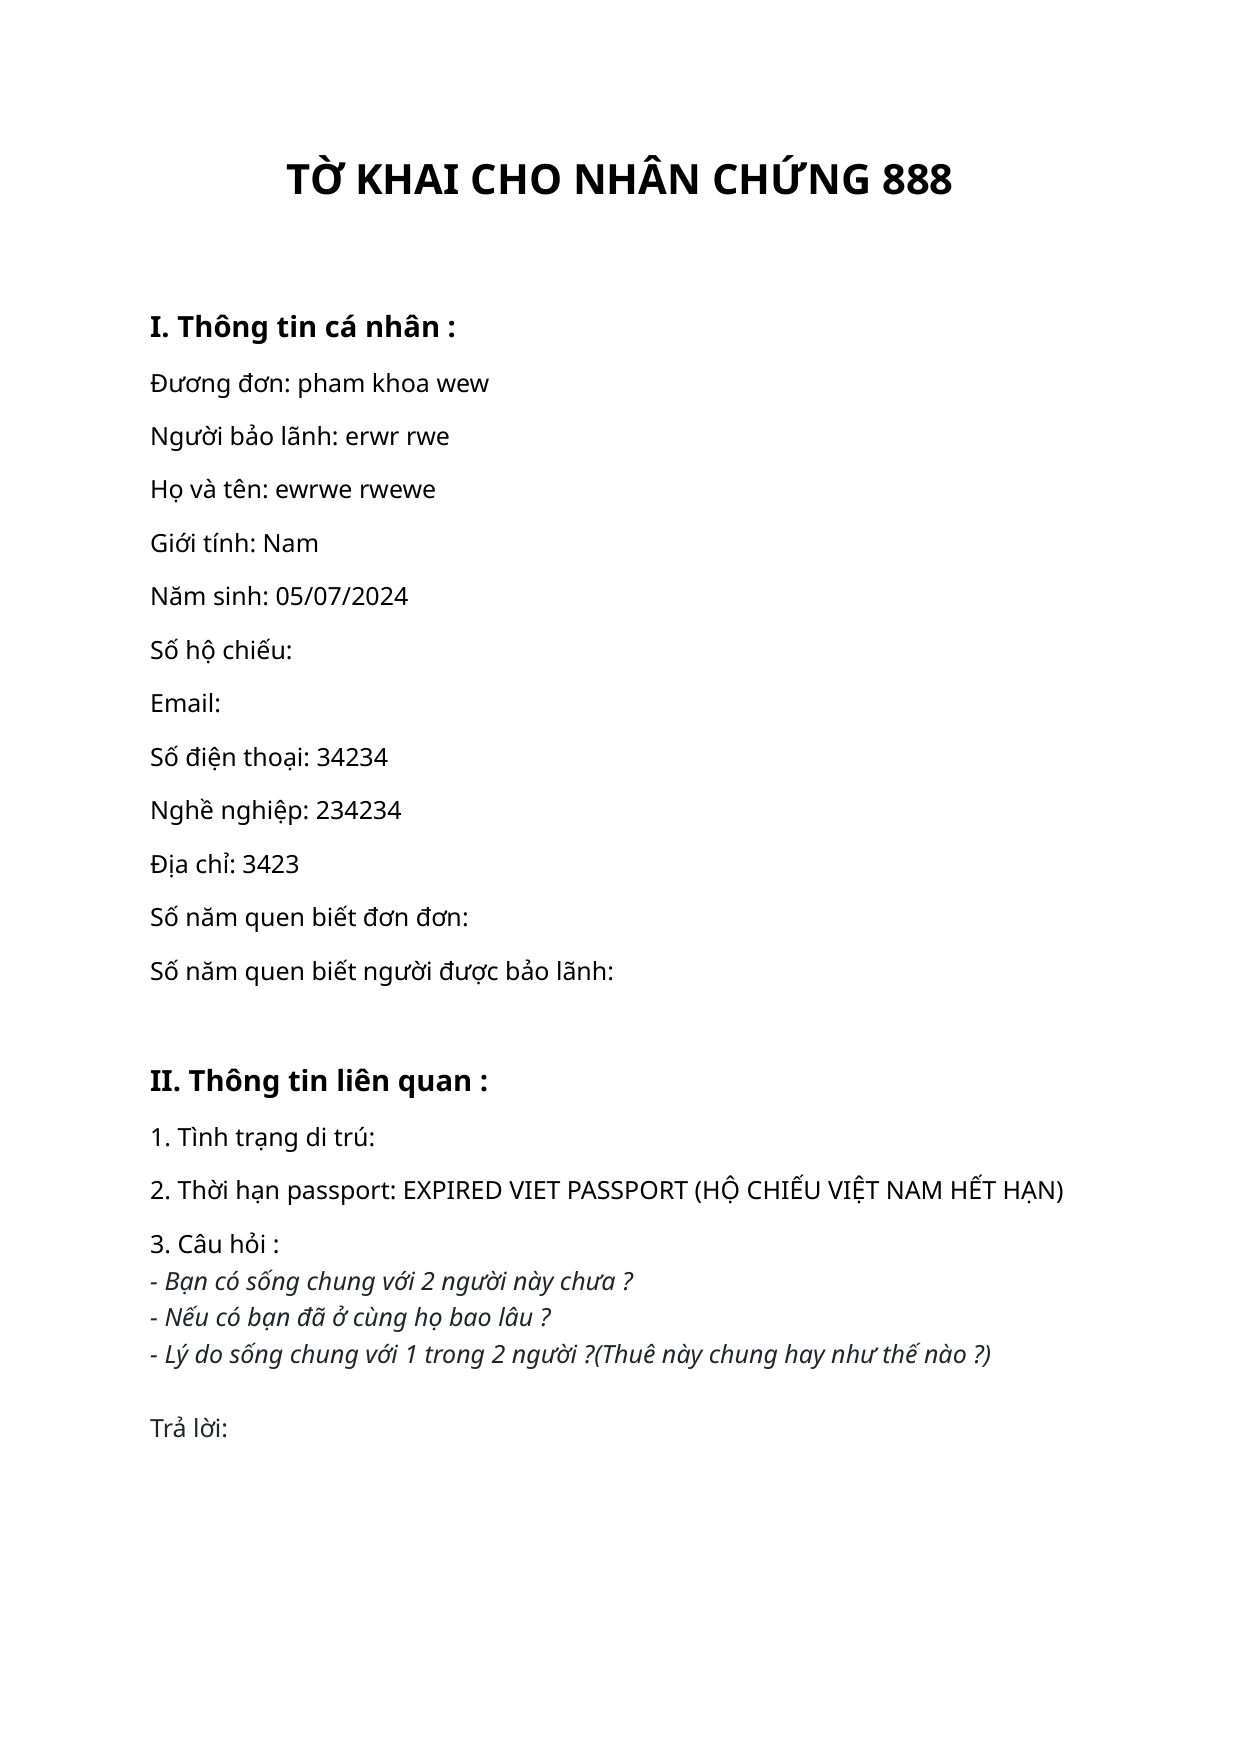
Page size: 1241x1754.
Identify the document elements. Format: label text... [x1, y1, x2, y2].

text TỜ KHAI CHO NHÂN CHỨNG 888 [150, 150, 1090, 207]
text Số năm quen biết người được bảo lãnh: [150, 953, 1090, 987]
text 1. Tình trạng di trú: [150, 1119, 1090, 1153]
text II. Thông tin liên quan : [150, 1060, 1090, 1100]
text Số điện thoại: 34234 [150, 739, 1090, 773]
text Email: [150, 686, 1090, 720]
text Giới tính: Nam [150, 526, 1090, 560]
text Người bảo lãnh: erwr rwe [150, 419, 1090, 453]
text Số năm quen biết đơn đơn: [150, 900, 1090, 934]
text Địa chỉ: 3423 [150, 846, 1090, 880]
text Năm sinh: 05/07/2024 [150, 579, 1090, 613]
text Đương đơn: pham khoa wew [150, 365, 1090, 399]
text Họ và tên: ewrwe rwewe [150, 472, 1090, 506]
text 3. Câu hỏi : - Bạn có sống chung với 2 người này chưa ? - Nếu có bạn đã ở cùng họ bao lâu ? - Lý do sống chung với 1 trong 2 người ?(Thuê này chung hay như thế nào ?) Trả lời: [150, 1226, 1090, 1444]
text I. Thông tin cá nhân : [150, 306, 1090, 346]
text Số hộ chiếu: [150, 632, 1090, 667]
text Nghề nghiệp: 234234 [150, 793, 1090, 827]
text 2. Thời hạn passport: EXPIRED VIET PASSPORT (HỘ CHIẾU VIỆT NAM HẾT HẠN) [150, 1173, 1090, 1207]
